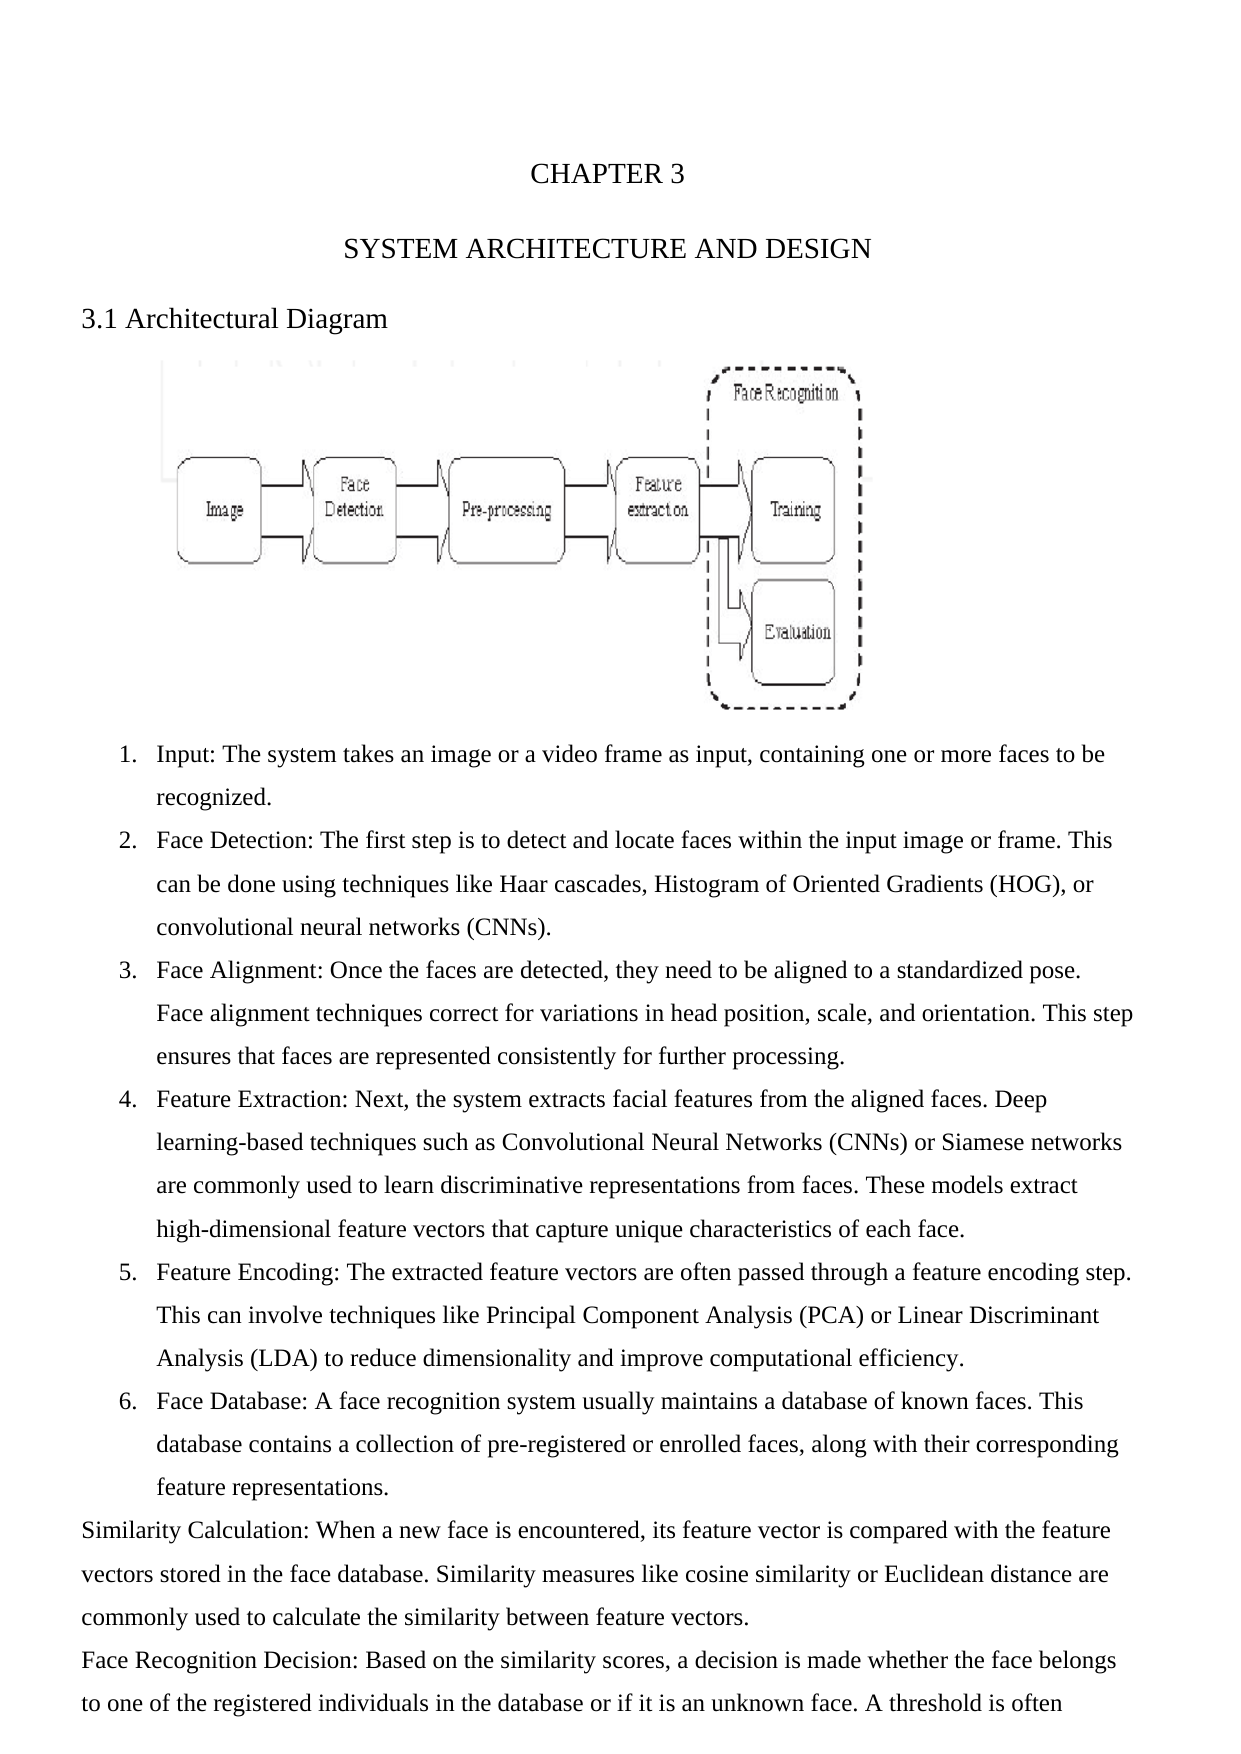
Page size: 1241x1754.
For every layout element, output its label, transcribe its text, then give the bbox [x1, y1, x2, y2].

text SYSTEM ARCHITECTURE AND DESIGN [81, 232, 1134, 265]
text Similarity Calculation: When a new face is encountered, its feature vector is compared with the feature vectors stored in the face database. Similarity measures like cosine similarity or Euclidean distance are commonly used to calculate the similarity between feature vectors. [81, 1516, 1134, 1631]
list Face Alignment: Once the faces are detected, they need to be aligned to a standardized pose. Face alignment techniques correct for variations in head position, scale, and orientation. This step ensures that faces are represented consistently for further processing. [119, 955, 1134, 1070]
list Face Database: A face recognition system usually maintains a database of known faces. This database contains a collection of pre-registered or enrolled faces, along with their corresponding feature representations. [119, 1386, 1134, 1501]
list Input: The system takes an image or a video frame as input, containing one or more faces to be recognized. [119, 739, 1134, 811]
list Feature Encoding: The extracted feature vectors are often passed through a feature encoding step. This can involve techniques like Principal Component Analysis (PCA) or Linear Discriminant Analysis (LDA) to reduce dimensionality and improve computational efficiency. [119, 1257, 1134, 1372]
list Feature Extraction: Next, the system extracts facial features from the aligned faces. Deep learning-based techniques such as Convolutional Neural Networks (CNNs) or Siamese networks are commonly used to learn discriminative representations from faces. These models extract high-dimensional feature vectors that capture unique characteristics of each face. [119, 1084, 1134, 1242]
list Face Detection: The first step is to detect and locate faces within the input image or frame. This can be done using techniques like Haar cascades, Histogram of Oriented Gradients (HOG), or convolutional neural networks (CNNs). [119, 826, 1134, 941]
text CHAPTER 3 [81, 156, 1134, 190]
picture [81, 359, 873, 715]
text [81, 1645, 1134, 1717]
text 3.1 Architectural Diagram [81, 301, 1134, 335]
